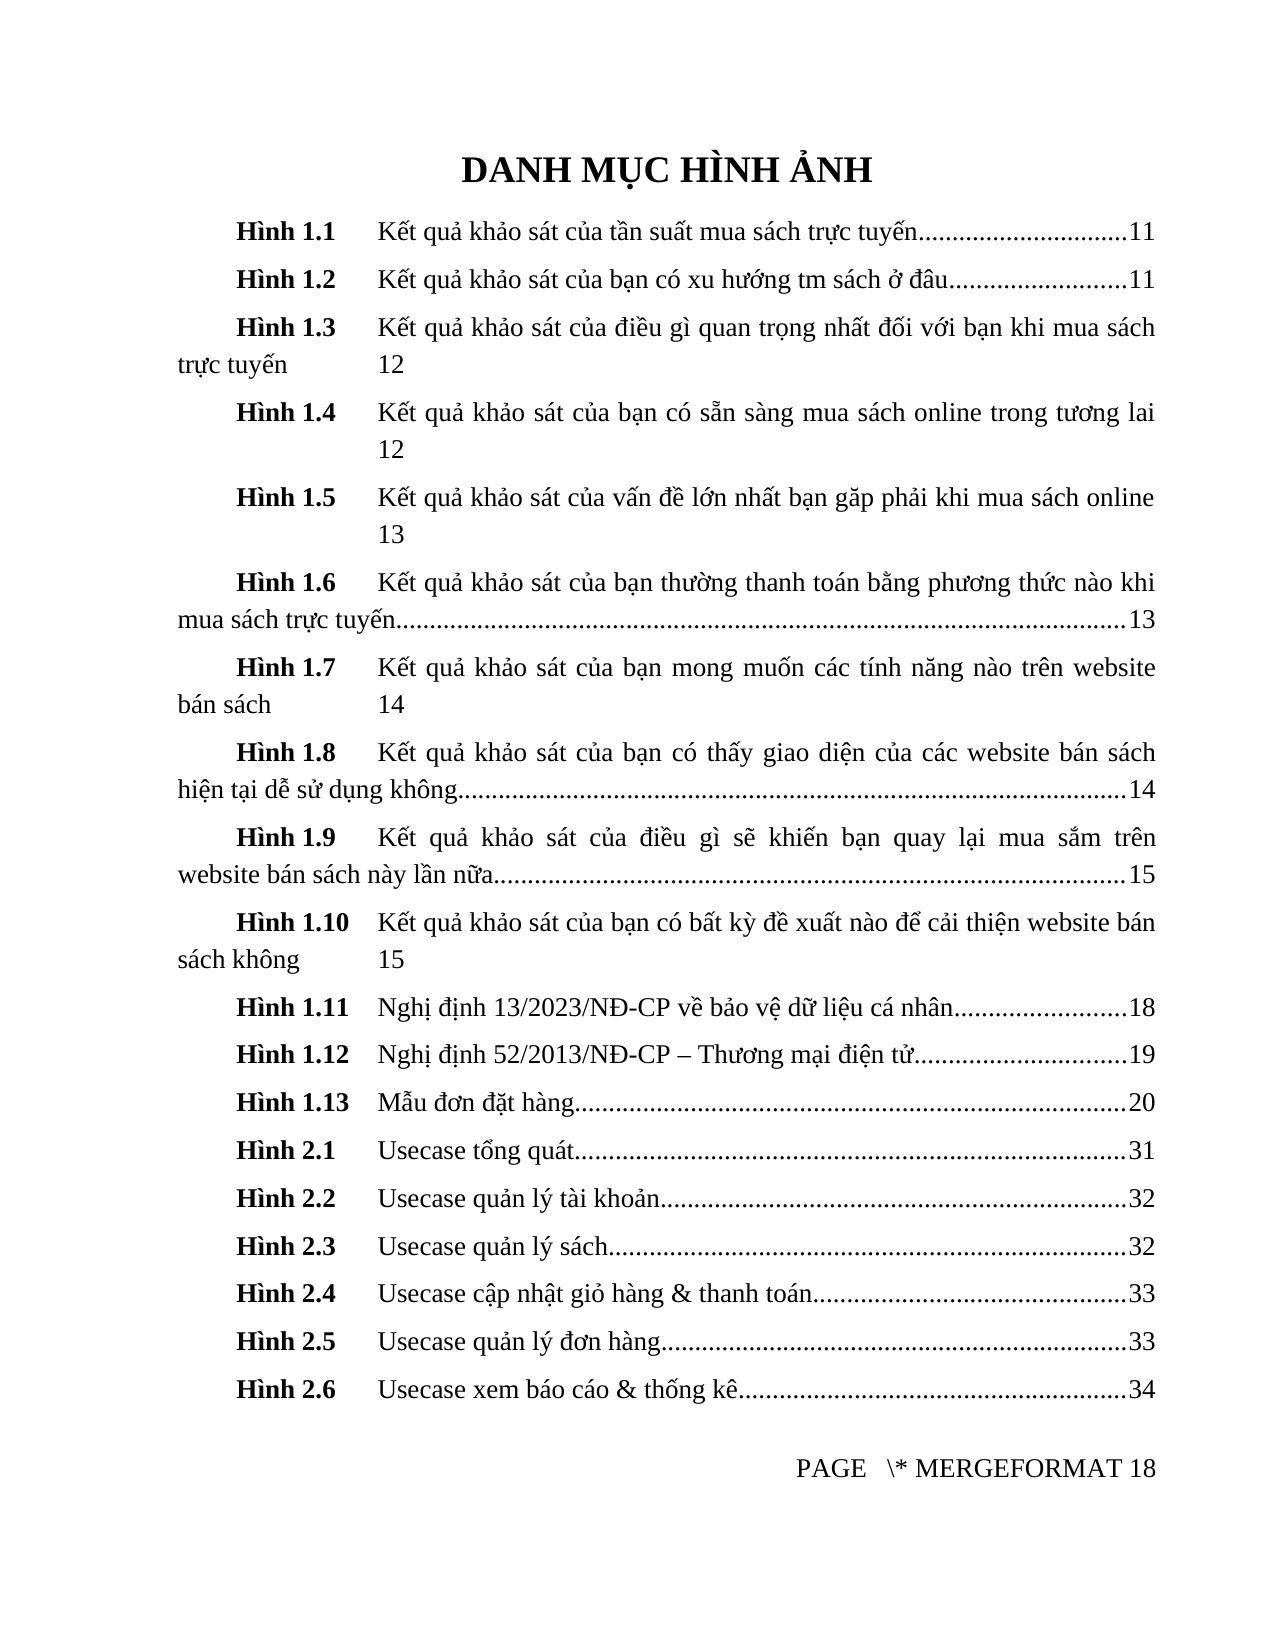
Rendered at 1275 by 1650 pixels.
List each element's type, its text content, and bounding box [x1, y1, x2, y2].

text Hình 1.13 Mẫu đơn đặt hàng 20 [177, 1086, 1156, 1117]
text Hình 1.9 Kết quả khảo sát của điều gì sẽ khiến bạn quay lại mua sắm trên website bán sách này lần nữa 15 [177, 821, 1156, 889]
text Hình 2.3 Usecase quản lý sách 32 [177, 1230, 1156, 1261]
text Hình 1.7 Kết quả khảo sát của bạn mong muốn các tính năng nào trên website bán sách 14 [177, 651, 1156, 719]
text Hình 1.3 Kết quả khảo sát của điều gì quan trọng nhất đối với bạn khi mua sách trực tuyến 12 [177, 311, 1156, 379]
text Hình 1.2 Kết quả khảo sát của bạn có xu hướng tm sách ở đâu 11 [177, 263, 1156, 294]
text Hình 1.4 Kết quả khảo sát của bạn có sẵn sàng mua sách online trong tương lai 12 [177, 396, 1156, 464]
text Hình 1.10 Kết quả khảo sát của bạn có bất kỳ đề xuất nào để cải thiện website bán sách không 15 [177, 906, 1156, 974]
text Hình 2.4 Usecase cập nhật giỏ hàng & thanh toán 33 [177, 1278, 1156, 1309]
text Hình 2.6 Usecase xem báo cáo & thống kê 34 [177, 1373, 1156, 1404]
text Hình 1.6 Kết quả khảo sát của bạn thường thanh toán bằng phương thức nào khi mua sách trực tuyến 13 [177, 566, 1156, 634]
text Hình 2.1 Usecase tổng quát 31 [177, 1134, 1156, 1165]
text Hình 1.11 Nghị định 13/2023/NĐ-CP về bảo vệ dữ liệu cá nhân 18 [177, 991, 1156, 1022]
text Hình 1.12 Nghị định 52/2013/NĐ-CP – Thương mại điện tử 19 [177, 1038, 1156, 1070]
text Hình 2.2 Usecase quản lý tài khoản 32 [177, 1182, 1156, 1213]
title DANH MỤC HÌNH ẢNH [177, 147, 1156, 190]
text Hình 1.1 Kết quả khảo sát của tần suất mua sách trực tuyến 11 [177, 215, 1156, 246]
text Hình 1.8 Kết quả khảo sát của bạn có thấy giao diện của các website bán sách hiện tại dễ sử dụng không 14 [177, 736, 1156, 804]
text Hình 1.5 Kết quả khảo sát của vấn đề lớn nhất bạn găp phải khi mua sách online 13 [177, 481, 1156, 549]
text Hình 2.5 Usecase quản lý đơn hàng 33 [177, 1325, 1156, 1357]
